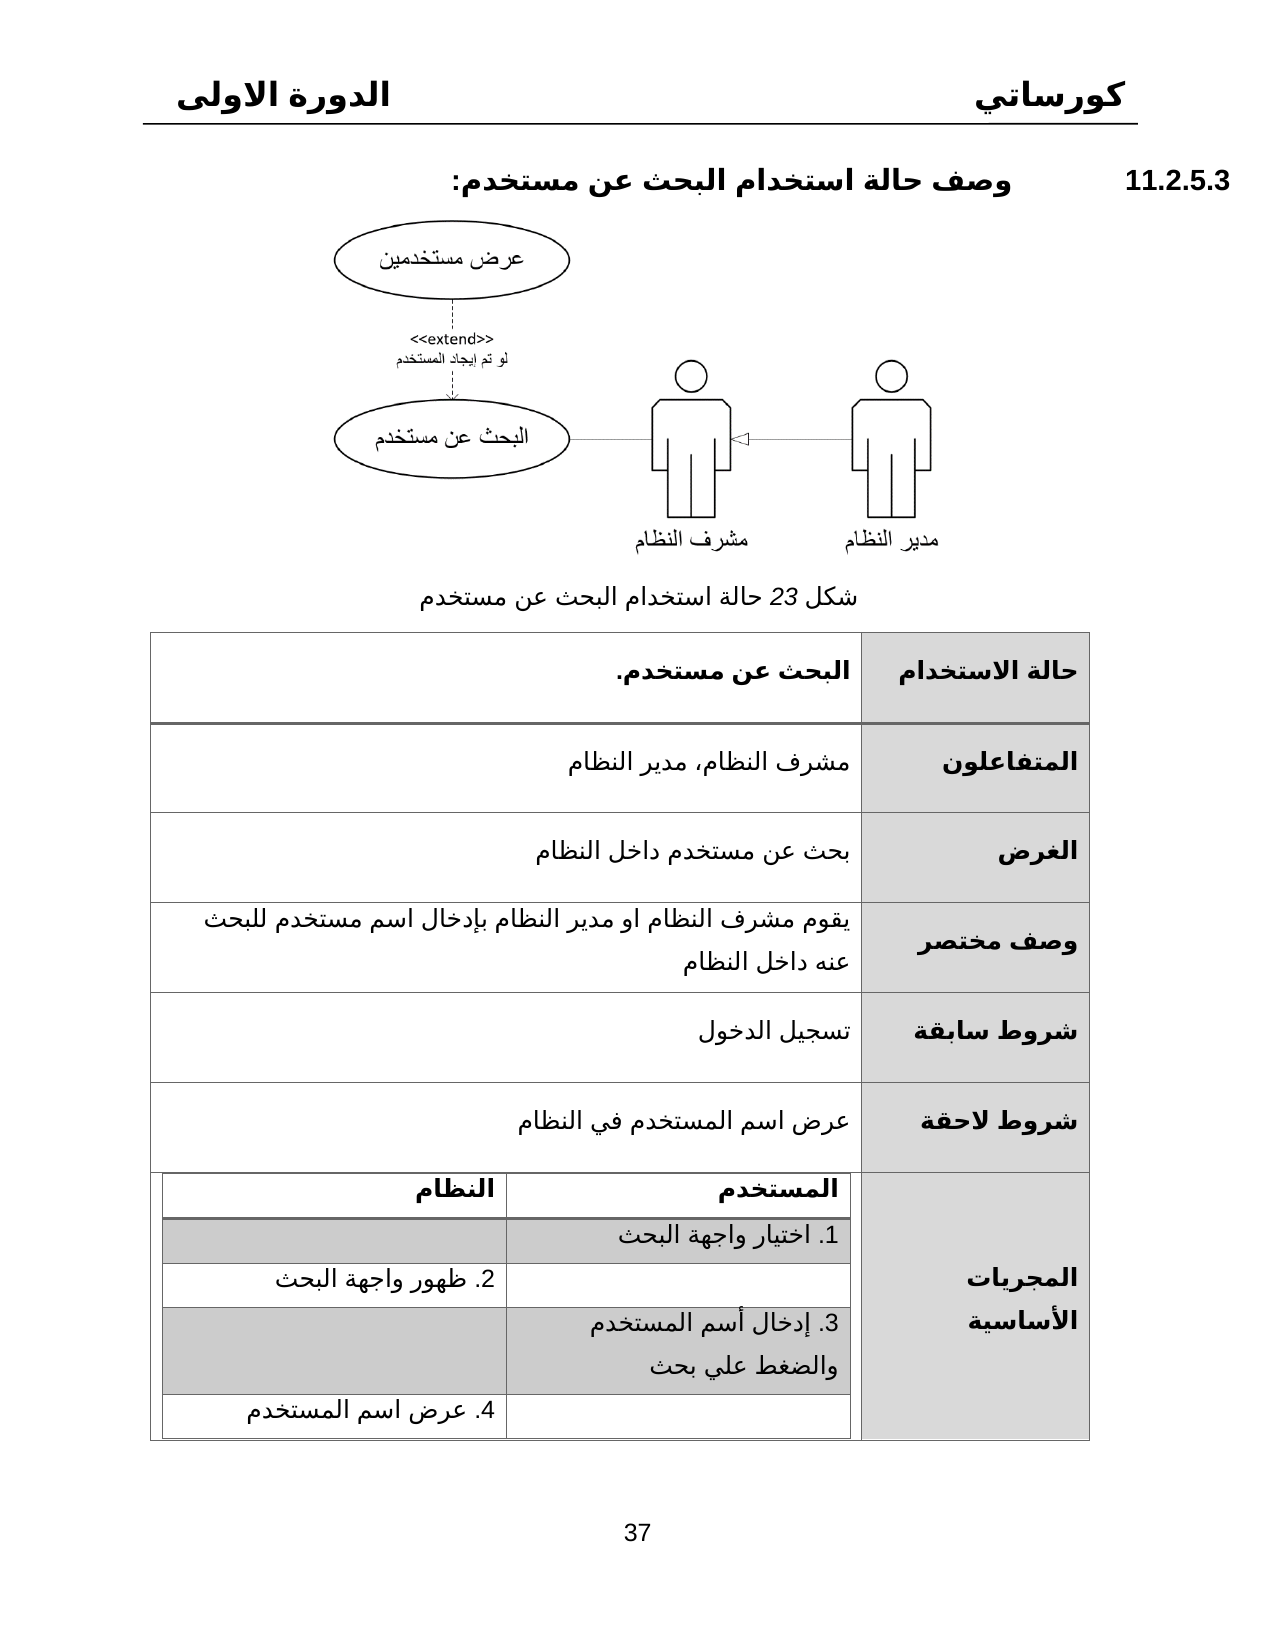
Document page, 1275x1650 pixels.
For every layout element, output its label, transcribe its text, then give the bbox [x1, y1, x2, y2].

table_cell [163, 1174, 506, 1217]
subtitle وصف حالة استخدام البحث عن مستخدم: [150, 162, 1125, 196]
text شكل 23 حالة استخدام البحث عن مستخدم [150, 582, 1125, 611]
table_cell الغرض [862, 813, 1089, 902]
table_cell بحث عن مستخدم داخل النظام [151, 813, 861, 902]
table_cell المتفاعلون [862, 725, 1089, 812]
table_cell عرض اسم المستخدم في النظام [151, 1083, 861, 1172]
table_cell يقوم مشرف النظام او مدير النظام بإدخال اسم مستخدم للبحث عنه داخل النظام [151, 903, 861, 992]
table_cell وصف مختصر [862, 903, 1089, 992]
table_cell [507, 1395, 850, 1438]
table_cell [507, 1174, 850, 1217]
table_cell [851, 1173, 861, 1439]
table_cell تسجيل الدخول [151, 993, 861, 1082]
table_cell شروط لاحقة [862, 1083, 1089, 1172]
picture [323, 212, 952, 568]
table_header حالة الاستخدام [862, 633, 1089, 722]
table_cell [163, 1264, 506, 1307]
table_cell مشرف النظام، مدير النظام [151, 725, 861, 812]
table_cell [151, 1173, 162, 1439]
table_cell [507, 1264, 850, 1307]
table_cell [163, 1395, 506, 1438]
table_cell المجريات الأساسية [862, 1173, 1089, 1439]
table_cell شروط سابقة [862, 993, 1089, 1082]
table_header البحث عن مستخدم. [151, 633, 861, 722]
